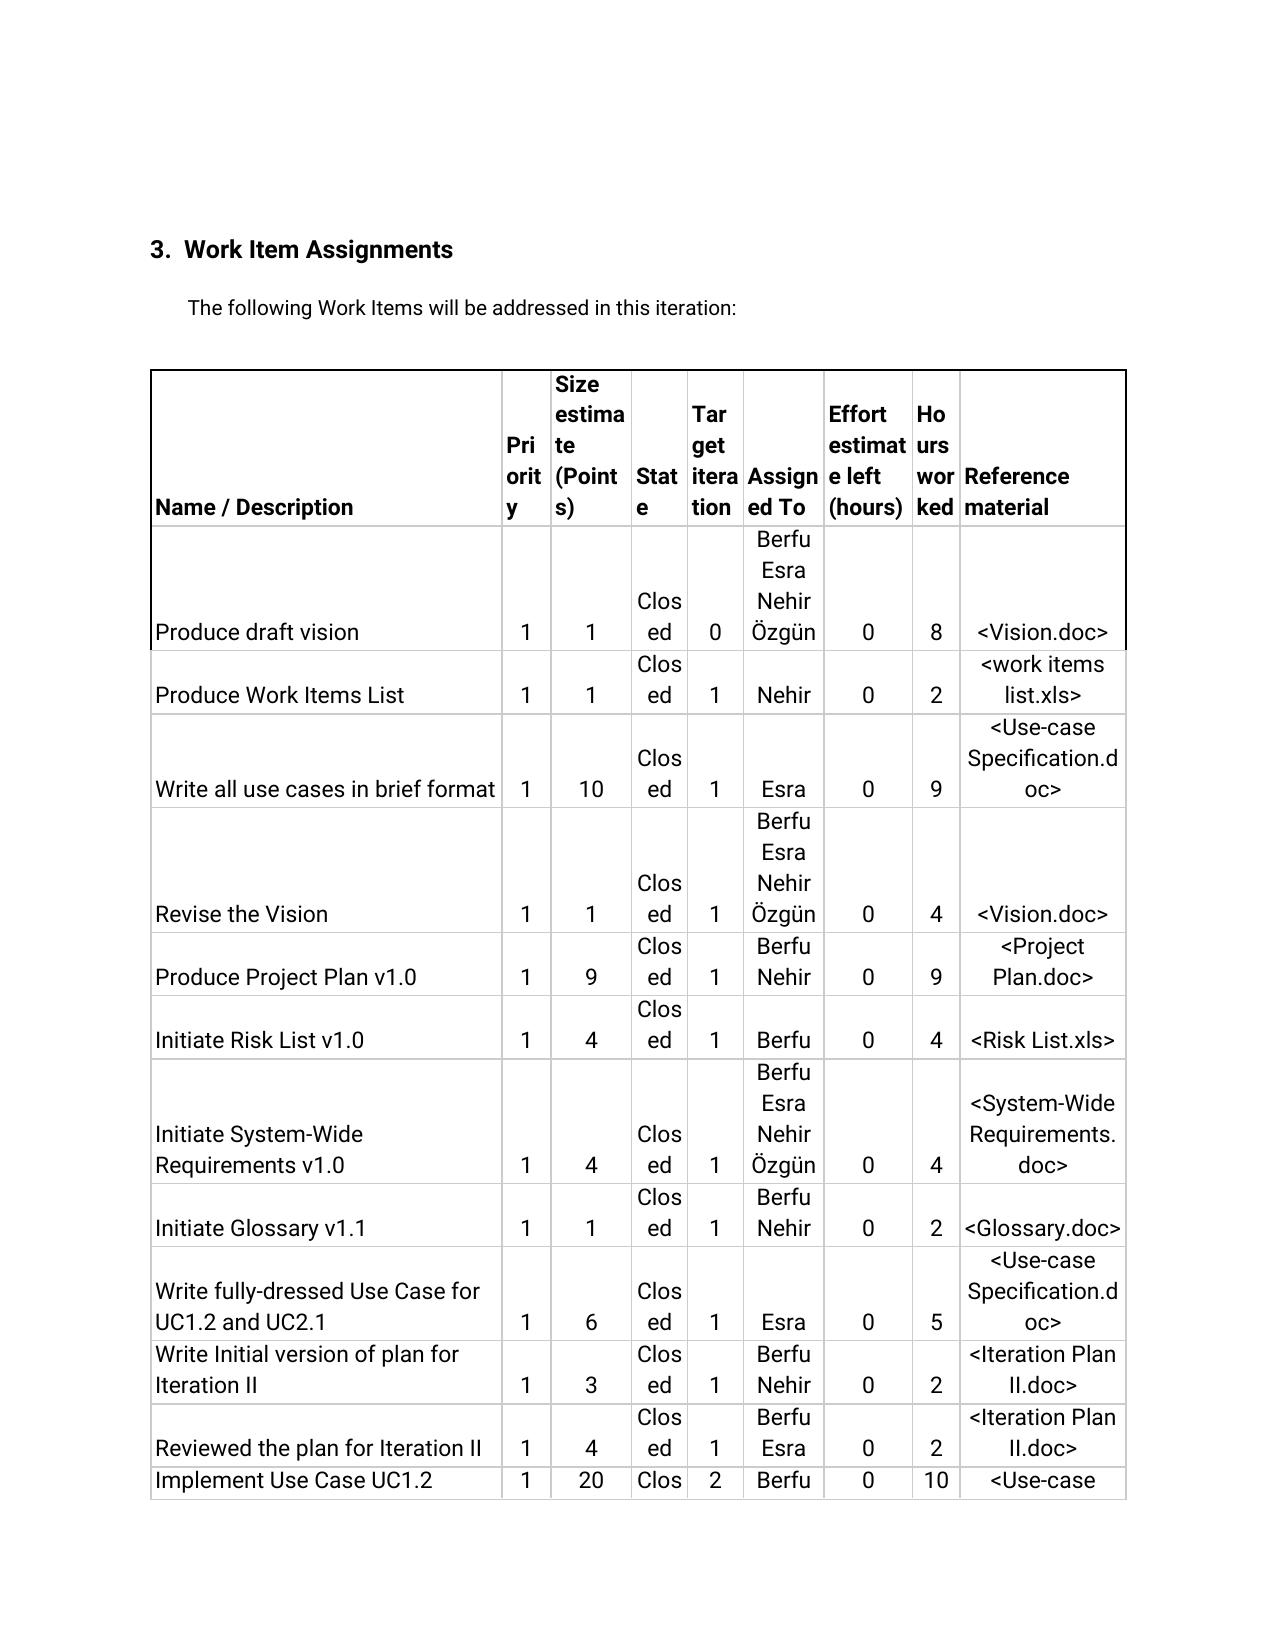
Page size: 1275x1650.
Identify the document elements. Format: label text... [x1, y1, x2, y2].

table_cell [152, 1468, 501, 1498]
table_header Priority [503, 371, 550, 525]
table_cell 1 [688, 1184, 743, 1246]
table_cell 4 [913, 1060, 959, 1183]
table_cell Produce Work Items List [152, 651, 501, 713]
table_cell 9 [552, 933, 631, 995]
table_header Assigned To [744, 371, 823, 525]
table_cell 2 [913, 1405, 959, 1466]
table_cell Initiate Risk List v1.0 [152, 996, 501, 1058]
table_cell <Glossary.doc> [961, 1184, 1125, 1246]
table_cell 1 [688, 808, 743, 932]
table_cell 1 [552, 808, 631, 932]
table_cell 8 [913, 527, 959, 650]
table_cell 1 [503, 933, 550, 995]
table_header State [632, 371, 687, 525]
table_cell 1 [688, 715, 743, 807]
table_cell Closed [632, 933, 687, 995]
table_cell Closed [632, 527, 687, 650]
table_cell 0 [825, 996, 912, 1058]
table_cell Berfu Nehir [744, 1184, 823, 1246]
table_cell Closed [632, 1247, 687, 1340]
table_cell 1 [503, 808, 550, 932]
table_header Name / Description [152, 371, 501, 525]
table_cell Reviewed the plan for Iteration II [152, 1405, 501, 1466]
table_header Size estimate (Points) [552, 371, 631, 525]
table_header Target iteration [688, 371, 743, 525]
table_cell 1 [503, 1405, 550, 1466]
table_cell Berfu Esra [744, 1405, 823, 1466]
table_cell <Iteration Plan II.doc> [961, 1405, 1125, 1466]
table_cell 2 [913, 651, 959, 713]
table_cell 4 [552, 1405, 631, 1466]
table_cell <Risk List.xls> [961, 996, 1125, 1058]
table_cell 0 [825, 1405, 912, 1466]
table_cell 0 [825, 527, 912, 650]
table_cell 0 [825, 1247, 912, 1340]
table_cell Closed [632, 808, 687, 932]
table_cell 1 [688, 1405, 743, 1466]
table_cell Berfu Esra Nehir Özgün [744, 808, 823, 932]
table_cell 1 [503, 1060, 550, 1183]
table_cell <System-Wide Requirements.doc> [961, 1060, 1125, 1183]
table_cell 0 [825, 808, 912, 932]
table_cell 9 [913, 715, 959, 807]
table_cell 1 [503, 1468, 550, 1498]
table_cell Berfu Nehir [744, 1341, 823, 1403]
table_cell 1 [503, 1247, 550, 1340]
table_cell 6 [552, 1247, 631, 1340]
table_cell 1 [552, 651, 631, 713]
table_cell Closed [632, 1184, 687, 1246]
table_cell <Vision.doc> [961, 527, 1125, 650]
table_cell <Iteration Plan II.doc> [961, 1341, 1125, 1403]
text The following Work Items will be addressed in this iteration: [187, 296, 1125, 320]
table_cell 10 [913, 1468, 959, 1498]
table_cell 4 [913, 996, 959, 1058]
table_cell 2 [913, 1184, 959, 1246]
table_cell Write all use cases in brief format [152, 715, 501, 807]
table_cell 1 [552, 1184, 631, 1246]
table_cell Closed [632, 1468, 687, 1498]
table_cell Write Initial version of plan for Iteration II [152, 1341, 501, 1403]
table_cell 0 [825, 651, 912, 713]
table_cell 0 [825, 933, 912, 995]
table_cell Closed [632, 651, 687, 713]
table_cell 1 [503, 715, 550, 807]
table_cell 1 [503, 1341, 550, 1403]
table_cell 1 [552, 527, 631, 650]
table_cell Closed [632, 1405, 687, 1466]
table_cell Initiate Glossary v1.1 [152, 1184, 501, 1246]
table_cell Write fully-dressed Use Case for UC1.2 and UC2.1 [152, 1247, 501, 1340]
table_cell 2 [688, 1468, 743, 1498]
table_cell 0 [825, 715, 912, 807]
table_header Reference material [961, 371, 1125, 525]
table_cell 0 [825, 1468, 912, 1498]
table_cell 20 [552, 1468, 631, 1498]
table_cell 1 [503, 996, 550, 1058]
table_cell Berfu Özgün [744, 1468, 823, 1498]
table_cell Berfu Esra Nehir Özgün [744, 527, 823, 650]
table_cell Esra [744, 1247, 823, 1340]
table_cell 0 [825, 1341, 912, 1403]
table_cell <Vision.doc> [961, 808, 1125, 932]
table_cell 1 [688, 996, 743, 1058]
table_cell 1 [503, 651, 550, 713]
table_cell 10 [552, 715, 631, 807]
table_cell <work items list.xls> [961, 651, 1125, 713]
table_cell 1 [688, 651, 743, 713]
table_cell 1 [688, 1247, 743, 1340]
table_cell 1 [688, 933, 743, 995]
table_cell Berfu [744, 996, 823, 1058]
table_header Effort estimate left (hours) [825, 371, 912, 525]
table_cell Nehir [744, 651, 823, 713]
table_cell 1 [688, 1341, 743, 1403]
table_cell 1 [503, 1184, 550, 1246]
table_cell Produce Project Plan v1.0 [152, 933, 501, 995]
table_cell 4 [552, 996, 631, 1058]
table_cell 0 [688, 527, 743, 650]
table_cell <Use-case Specification.doc> [961, 1247, 1125, 1340]
table_cell Closed [632, 1060, 687, 1183]
table_cell 0 [825, 1060, 912, 1183]
table_cell 4 [913, 808, 959, 932]
table_cell Closed [632, 996, 687, 1058]
table_cell 1 [688, 1060, 743, 1183]
table_cell Closed [632, 715, 687, 807]
table_cell Revise the Vision [152, 808, 501, 932]
table_cell 9 [913, 933, 959, 995]
table_cell Berfu Esra Nehir Özgün [744, 1060, 823, 1183]
table_cell <Project Plan.doc> [961, 933, 1125, 995]
subtitle 3. Work Item Assignments [150, 236, 1125, 265]
table_cell 1 [503, 527, 550, 650]
table_cell 2 [913, 1341, 959, 1403]
table_cell 3 [552, 1341, 631, 1403]
table_cell Closed [632, 1341, 687, 1403]
table_cell Initiate System-Wide Requirements v1.0 [152, 1060, 501, 1183]
table_cell Produce draft vision [152, 527, 501, 650]
table_cell 0 [825, 1184, 912, 1246]
table_cell 4 [552, 1060, 631, 1183]
table_cell <Use-case Specification.doc> [961, 715, 1125, 807]
table_cell Berfu Nehir [744, 933, 823, 995]
table_cell Esra [744, 715, 823, 807]
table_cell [961, 1468, 1125, 1498]
table_header Hours worked [913, 371, 959, 525]
table_cell 5 [913, 1247, 959, 1340]
